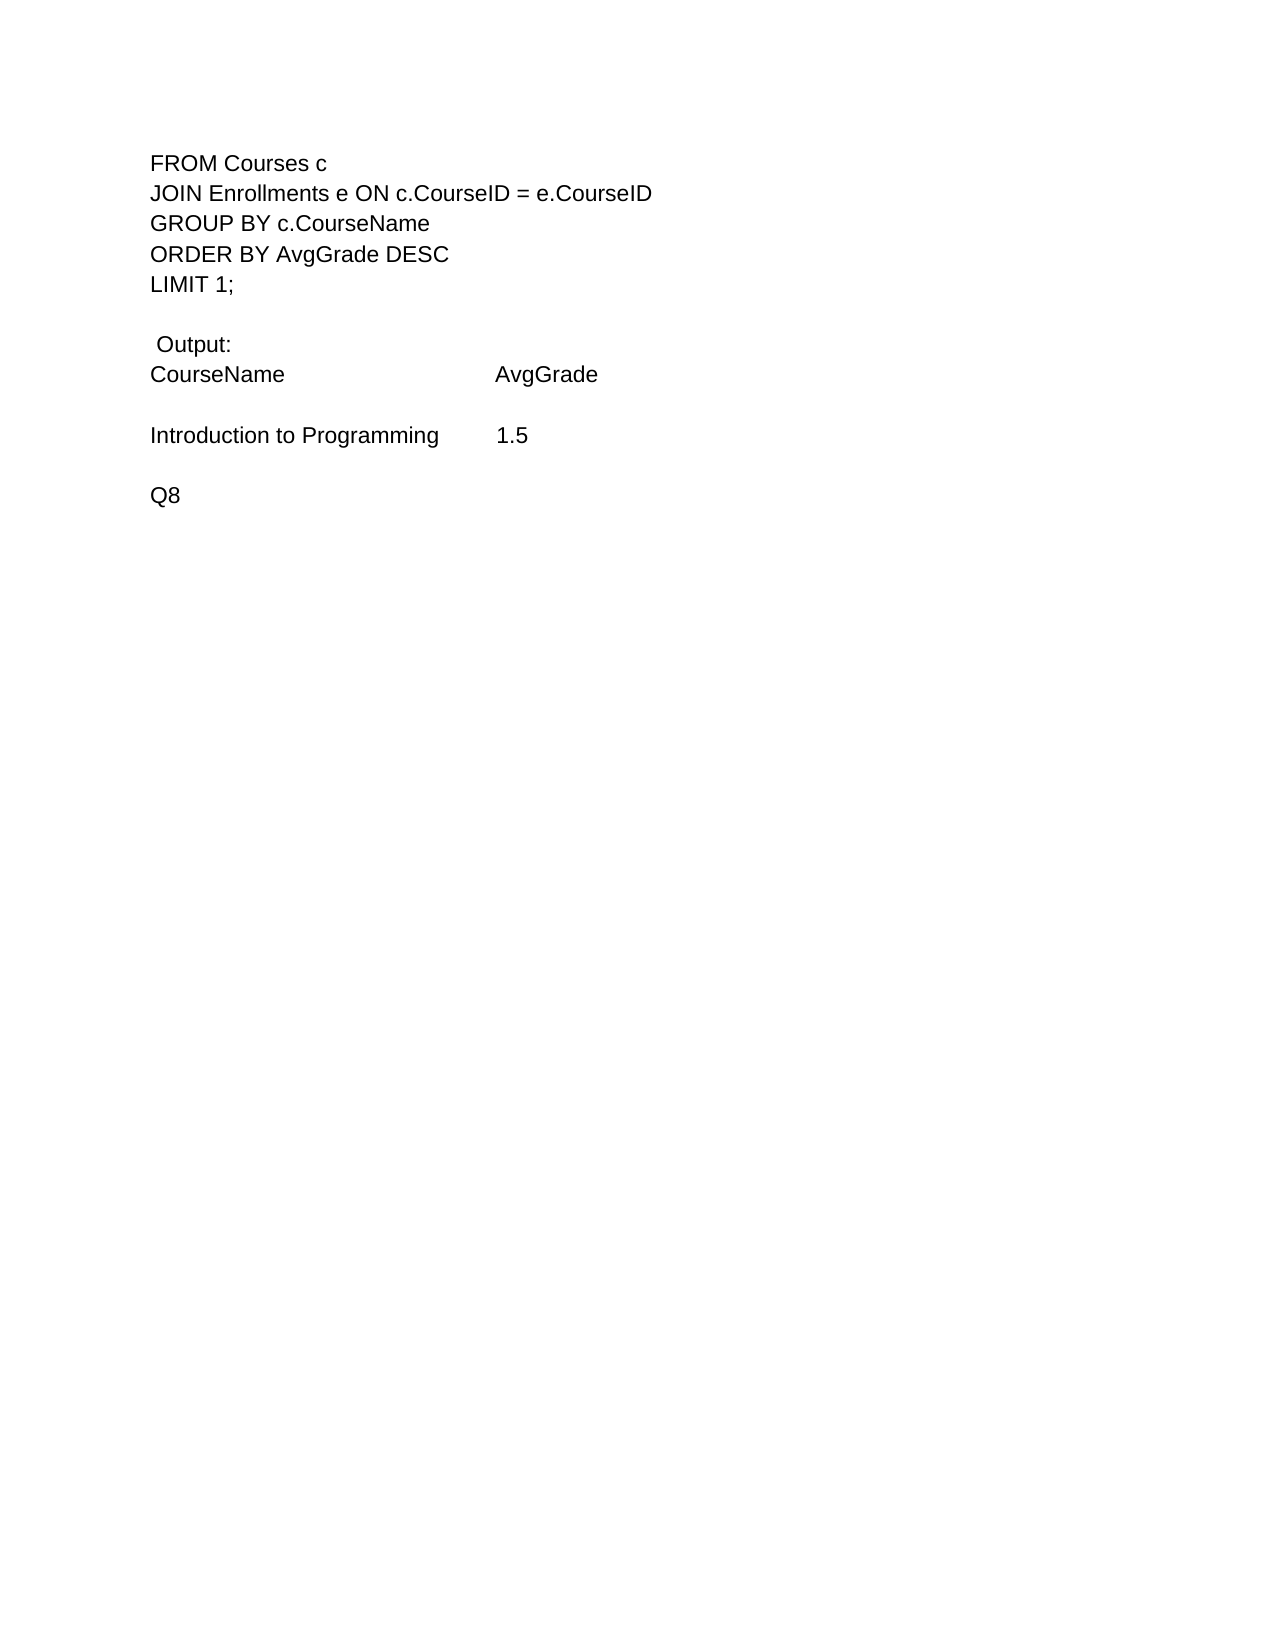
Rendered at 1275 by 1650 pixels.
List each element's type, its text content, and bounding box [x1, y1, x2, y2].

text GROUP BY c.CourseName [150, 210, 1125, 237]
text Output: [150, 331, 1125, 358]
text ORDER BY AvgGrade DESC [150, 241, 1125, 267]
text FROM Courses c [150, 150, 1125, 176]
text LIMIT 1; [150, 271, 1125, 297]
text Introduction to Programming 1.5 [150, 422, 1125, 448]
text JOIN Enrollments e ON c.CourseID = e.CourseID [150, 180, 1125, 207]
text CourseName AvgGrade [150, 361, 1125, 388]
text Q8 [150, 482, 1125, 509]
